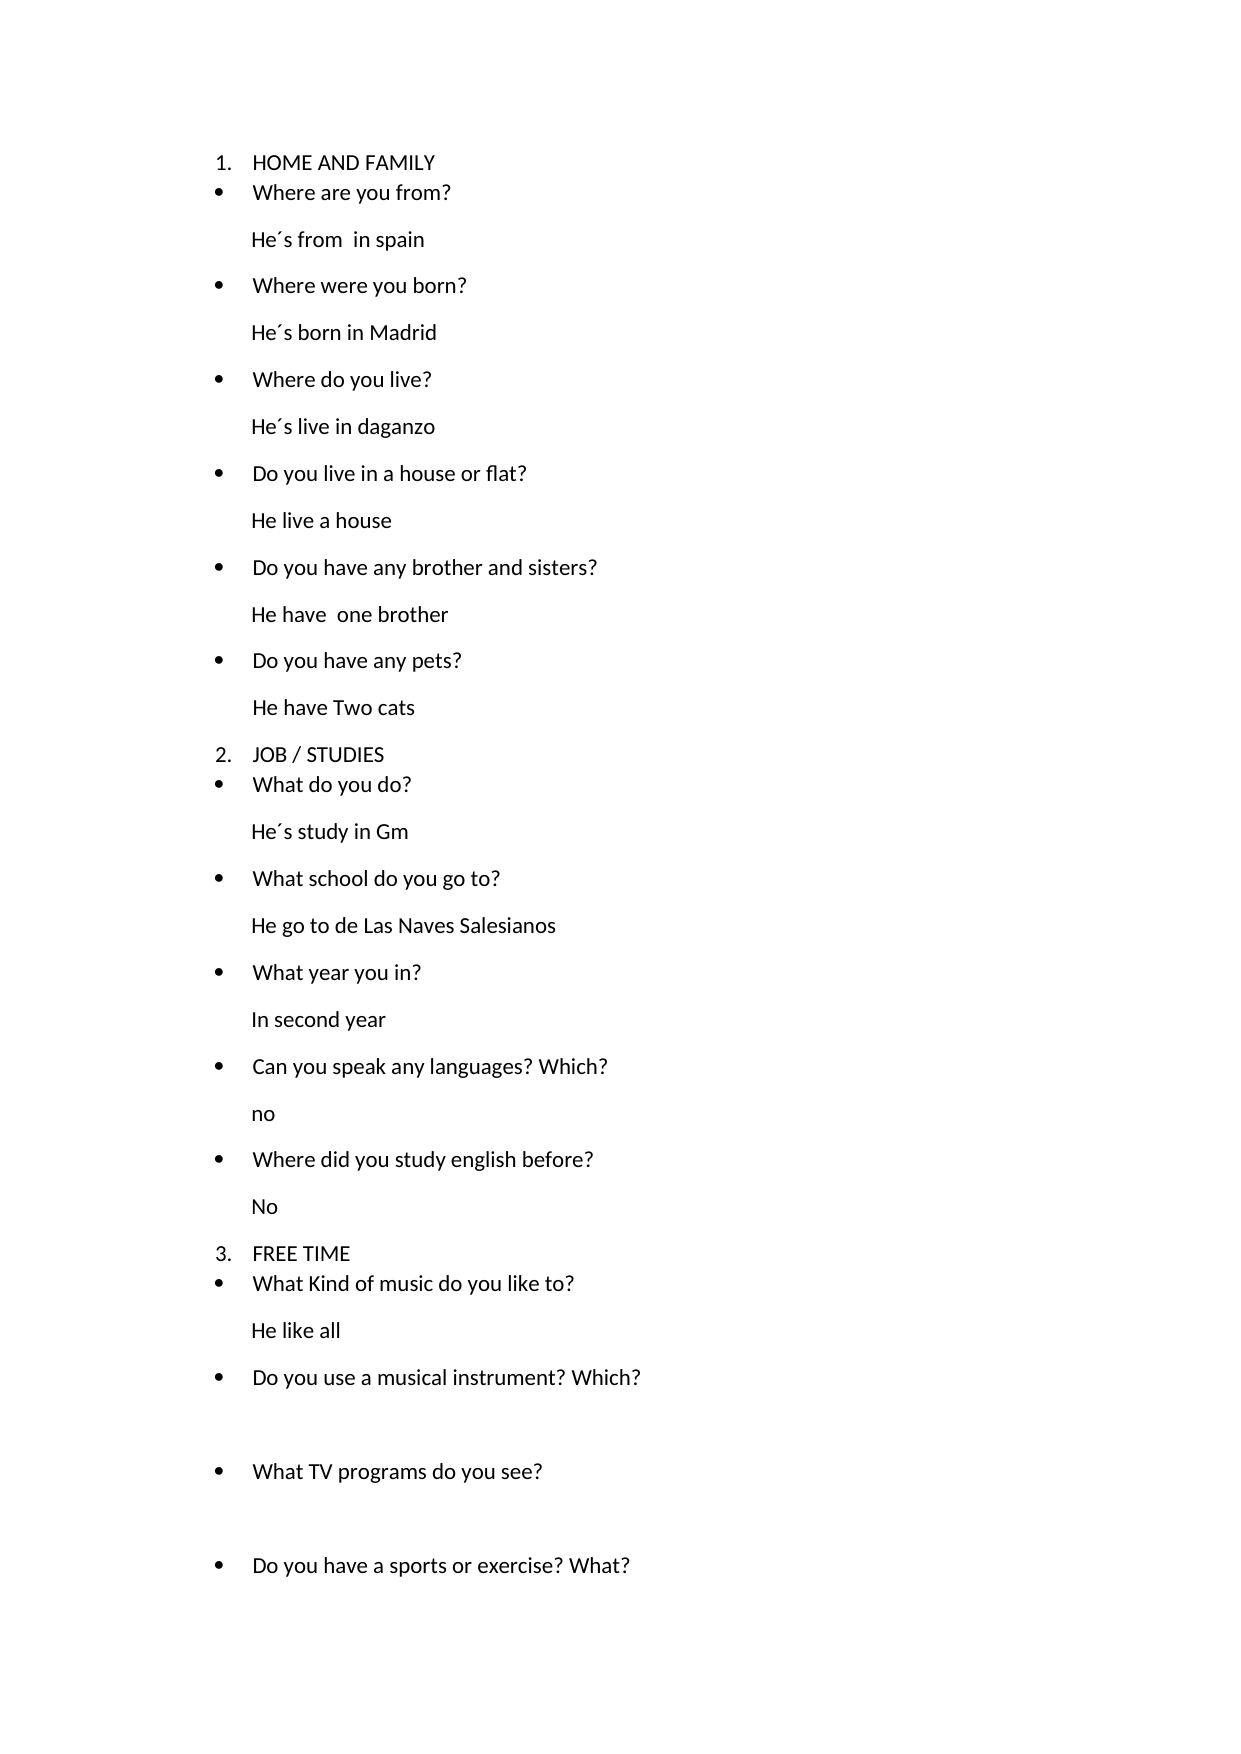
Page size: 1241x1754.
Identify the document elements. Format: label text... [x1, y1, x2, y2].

list What school do you go to? [215, 864, 1063, 892]
list Where are you from? [215, 178, 1063, 206]
list What TV programs do you see? [215, 1457, 1063, 1485]
list Where did you study english before? [215, 1146, 1063, 1173]
text He have one brother [177, 600, 1063, 628]
list Do you live in a house or flat? [215, 459, 1063, 487]
list HOME AND FAMILY [215, 148, 1063, 176]
list JOB / STUDIES [215, 740, 1063, 768]
text no [177, 1099, 1063, 1127]
list Can you speak any languages? Which? [215, 1052, 1063, 1080]
list Do you use a musical instrument? Which? [215, 1363, 1063, 1391]
text He´s study in Gm [177, 817, 1063, 845]
list Do you have a sports or exercise? What? [215, 1551, 1063, 1579]
list What year you in? [215, 958, 1063, 986]
text He´s from in spain [177, 225, 1063, 253]
list Do you have any brother and sisters? [215, 553, 1063, 581]
list Do you have any pets? [215, 647, 1063, 674]
text He like all [215, 1316, 1063, 1344]
text He go to de Las Naves Salesianos [177, 911, 1063, 939]
text No [177, 1192, 1063, 1220]
list What do you do? [215, 771, 1063, 798]
text He have Two cats [252, 693, 1063, 721]
list FREE TIME [215, 1239, 1063, 1267]
text He live a house [177, 506, 1063, 534]
list Where do you live? [215, 365, 1063, 393]
list What Kind of music do you like to? [215, 1269, 1063, 1297]
text He´s born in Madrid [177, 318, 1063, 346]
list Where were you born? [215, 272, 1063, 299]
text He´s live in daganzo [177, 412, 1063, 440]
text In second year [177, 1005, 1063, 1033]
